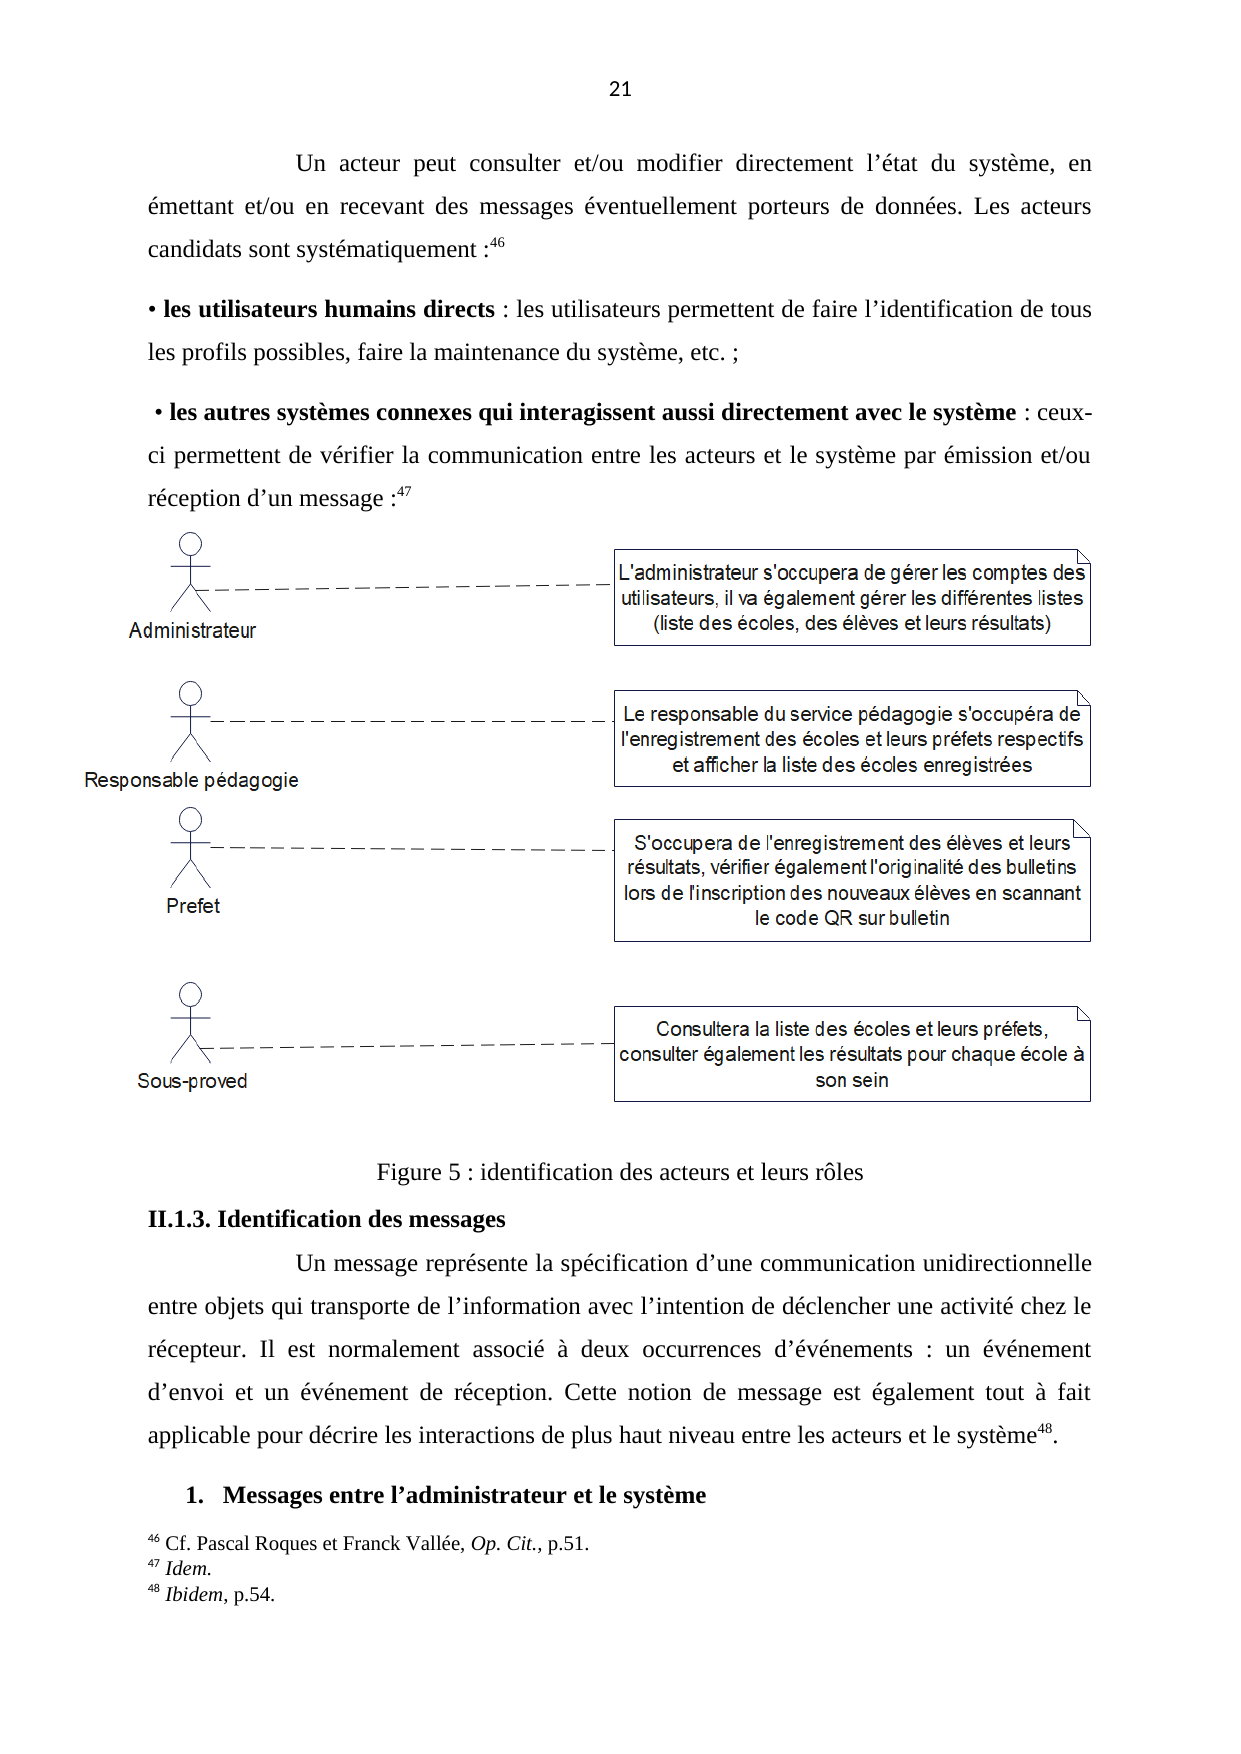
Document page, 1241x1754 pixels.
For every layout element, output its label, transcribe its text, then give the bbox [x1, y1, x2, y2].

subtitle II.1.3. Identification des messages [148, 1204, 1093, 1233]
text • les autres systèmes connexes qui interagissent aussi directement avec le système : ceux-ci permettent de vérifier la communication entre les acteurs et le système par émission et/ou réception d’un message : [148, 397, 1093, 512]
text • les utilisateurs humains directs : les utilisateurs permettent de faire l’identification de tous les profils possibles, faire la maintenance du système, etc. ; [148, 294, 1093, 366]
list Messages entre l’administrateur et le système [185, 1480, 1093, 1509]
picture [48, 514, 1139, 1124]
text Un acteur peut consulter et/ou modifier directement l’état du système, en émettant et/ou en recevant des messages éventuellement porteurs de données. Les acteurs candidats sont systématiquement : [148, 148, 1093, 263]
subtitle Figure 5 : identification des acteurs et leurs rôles [148, 1157, 1093, 1186]
text Un message représente la spécification d’une communication unidirectionnelle entre objets qui transporte de l’information avec l’intention de déclencher une activité chez le récepteur. Il est normalement associé à deux occurrences d’événements : un événement d’envoi et un événement de réception. Cette notion de message est également tout à fait applicable pour décrire les interactions de plus haut niveau entre les acteurs et le système. [148, 1248, 1093, 1449]
